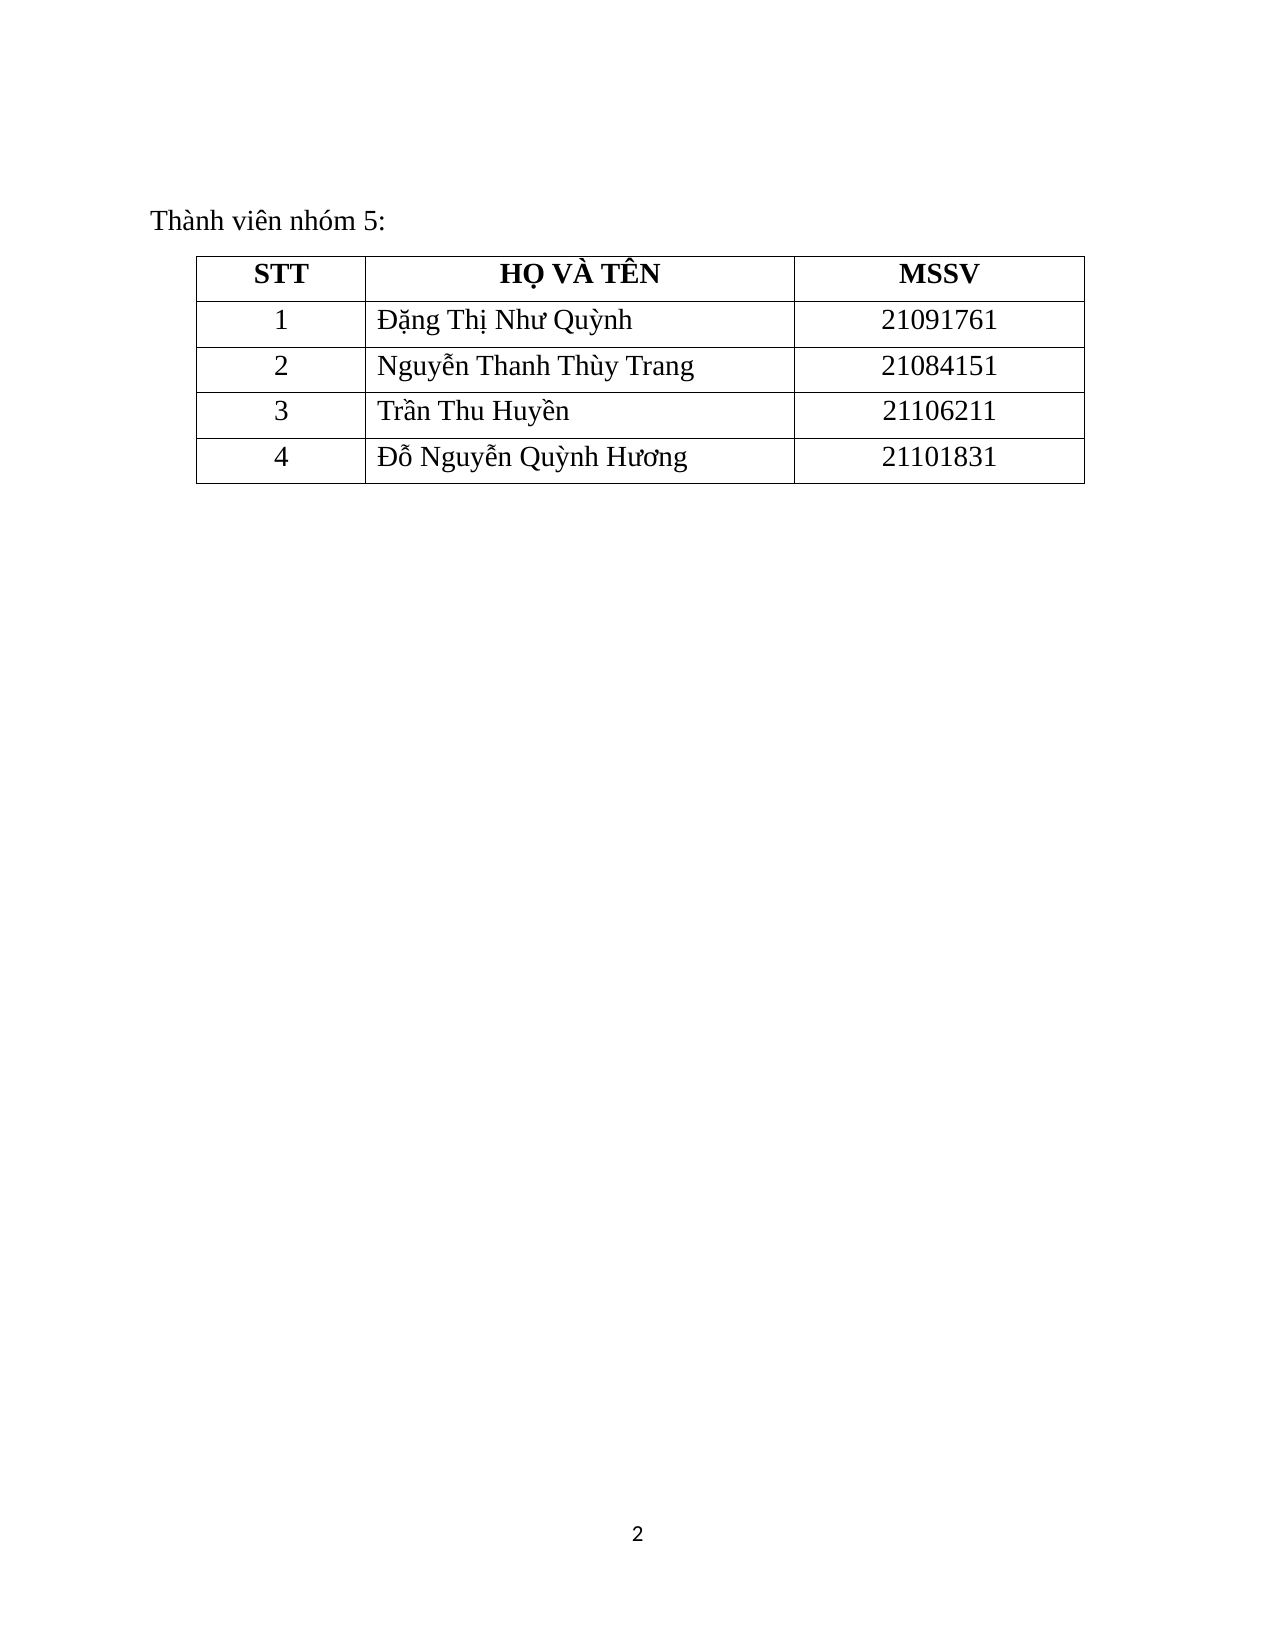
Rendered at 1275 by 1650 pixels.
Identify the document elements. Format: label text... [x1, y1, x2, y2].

table_cell 3 [197, 393, 365, 438]
table_cell Trần Thu Huyền [366, 393, 794, 438]
text Thành viên nhóm 5: [150, 203, 1125, 236]
table_cell Nguyễn Thanh Thùy Trang [366, 348, 794, 392]
table_cell Đỗ Nguyễn Quỳnh Hương [366, 439, 794, 483]
table_cell 4 [197, 439, 365, 483]
table_cell 1 [197, 302, 365, 347]
table_cell Đặng Thị Như Quỳnh [366, 302, 794, 347]
table_header STT [197, 257, 365, 301]
table_cell 2 [197, 348, 365, 392]
table_cell 21084151 [795, 348, 1084, 392]
table_header HỌ VÀ TÊN [366, 257, 794, 301]
table_cell 21101831 [795, 439, 1084, 483]
table_cell 21091761 [795, 302, 1084, 347]
table_cell 21106211 [795, 393, 1084, 438]
table_header MSSV [795, 257, 1084, 301]
